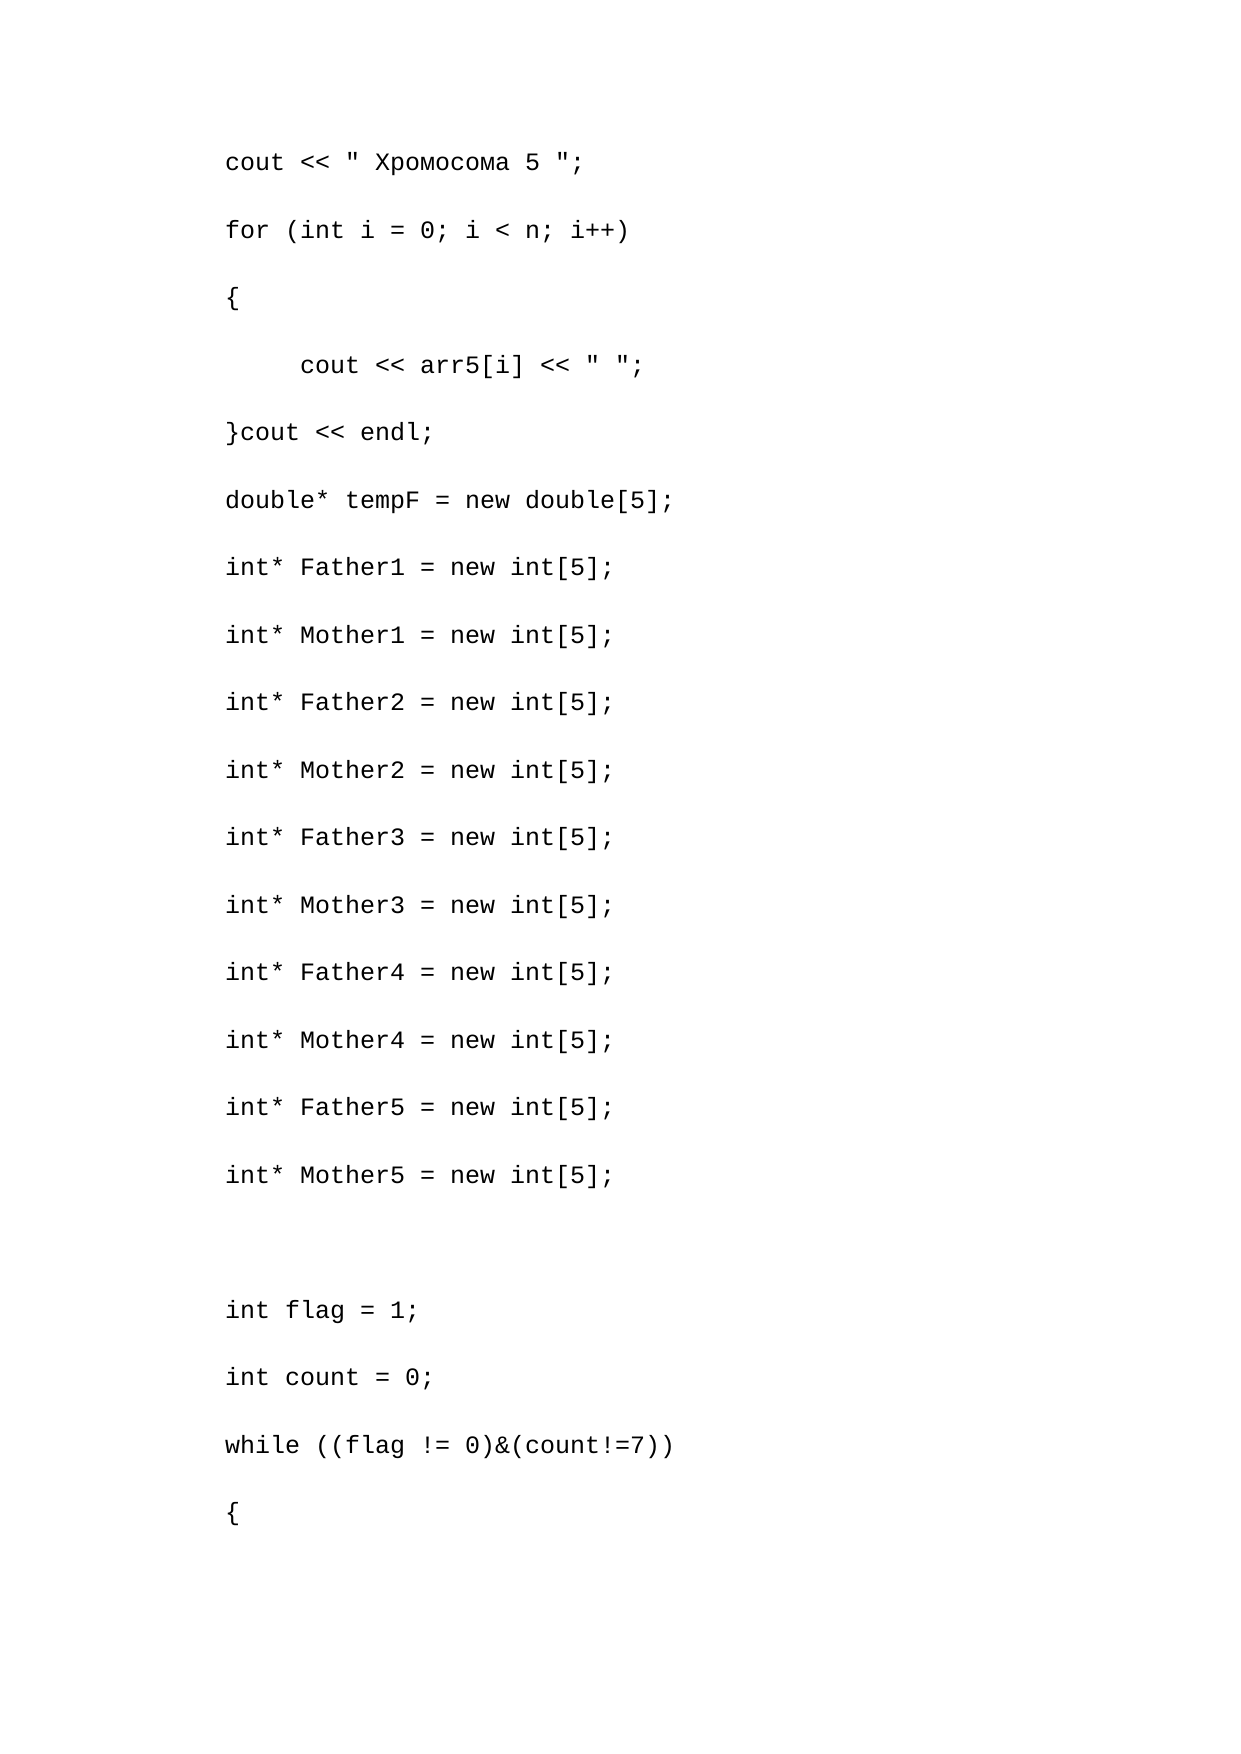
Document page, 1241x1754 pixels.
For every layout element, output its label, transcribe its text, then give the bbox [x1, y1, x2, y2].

text cout << arr5[i] << " "; [150, 352, 1090, 381]
text int* Mother1 = new int[5]; [150, 622, 1090, 651]
text cout << " Хромосома 5 "; [150, 150, 1090, 178]
text int* Mother2 = new int[5]; [150, 757, 1090, 786]
text int* Mother3 = new int[5]; [150, 892, 1090, 921]
text int* Father5 = new int[5]; [150, 1095, 1090, 1123]
text int* Mother4 = new int[5]; [150, 1027, 1090, 1056]
text int* Father3 = new int[5]; [150, 825, 1090, 853]
text }cout << endl; [150, 420, 1090, 448]
text double* tempF = new double[5]; [150, 487, 1090, 516]
text while ((flag != 0)&(count!=7)) [150, 1432, 1090, 1461]
text for (int i = 0; i < n; i++) [150, 217, 1090, 246]
text int* Father2 = new int[5]; [150, 690, 1090, 718]
text int* Mother5 = new int[5]; [150, 1162, 1090, 1191]
text { [150, 1500, 1090, 1528]
text int flag = 1; [150, 1297, 1090, 1326]
text int* Father1 = new int[5]; [150, 555, 1090, 583]
text { [150, 285, 1090, 313]
text int* Father4 = new int[5]; [150, 960, 1090, 988]
text int count = 0; [150, 1365, 1090, 1393]
